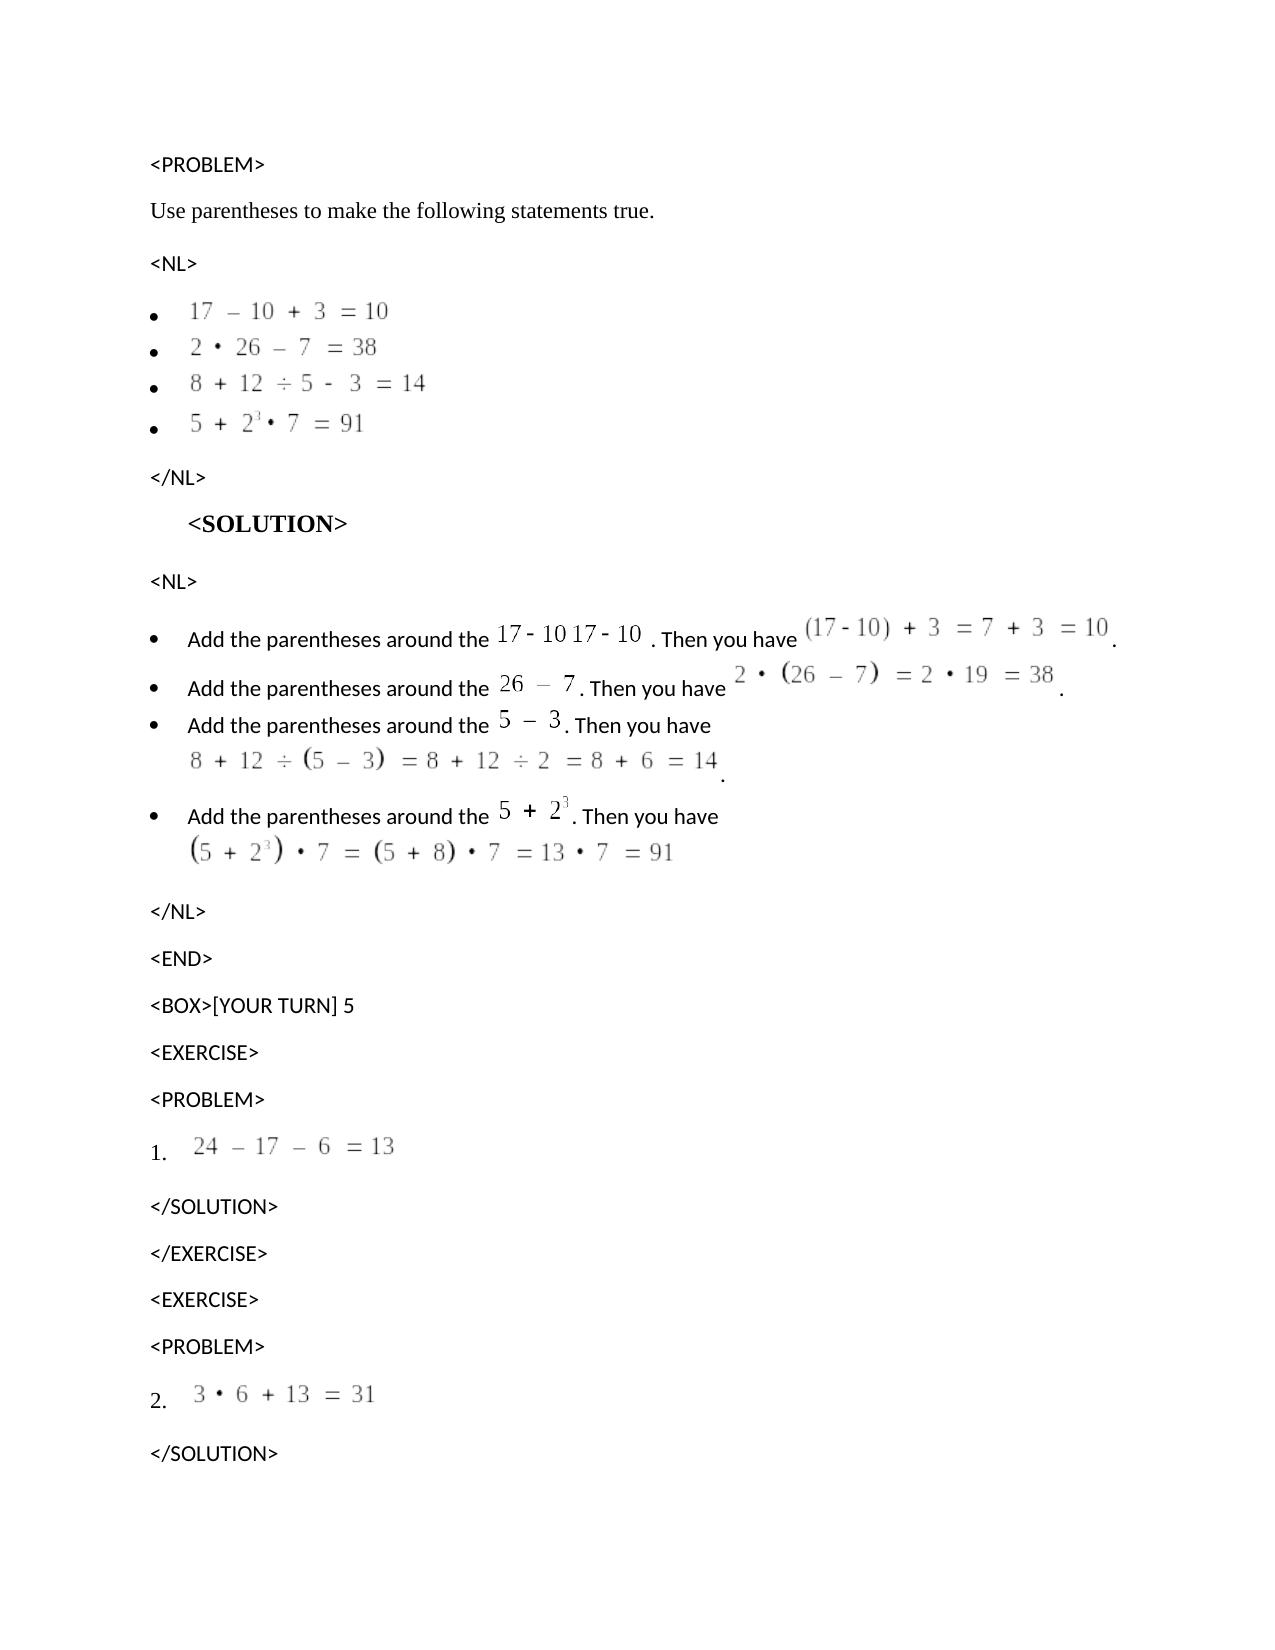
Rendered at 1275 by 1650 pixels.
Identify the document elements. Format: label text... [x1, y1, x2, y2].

list Add the parentheses around the . Then you have . [150, 705, 1125, 788]
text <PROBLEM> [150, 1332, 1125, 1361]
text </SOLUTION> [150, 1439, 1125, 1467]
text Use parentheses to make the following statements true. [150, 197, 1125, 223]
text <NL> [150, 249, 1125, 278]
text <SOLUTION> [187, 509, 1125, 538]
text </NL> [150, 463, 1125, 491]
list Add the parentheses around the . Then you have . [150, 656, 1125, 703]
text </SOLUTION> [150, 1192, 1125, 1220]
text <EXERCISE> [150, 1286, 1125, 1314]
list Add the parentheses around the . Then you have [150, 791, 1125, 878]
text 1. [150, 1132, 1125, 1166]
text <PROBLEM> [150, 1085, 1125, 1113]
text </EXERCISE> [150, 1239, 1125, 1267]
text 2. [150, 1379, 1125, 1413]
text </NL> [150, 897, 1125, 925]
text <END> [150, 944, 1125, 972]
list Add the parentheses around the . Then you have . [150, 614, 1125, 653]
text <BOX>[YOUR TURN] 5 [150, 991, 1125, 1019]
text <NL> [150, 567, 1125, 595]
text <EXERCISE> [150, 1038, 1125, 1066]
text <PROBLEM> [150, 150, 1125, 178]
